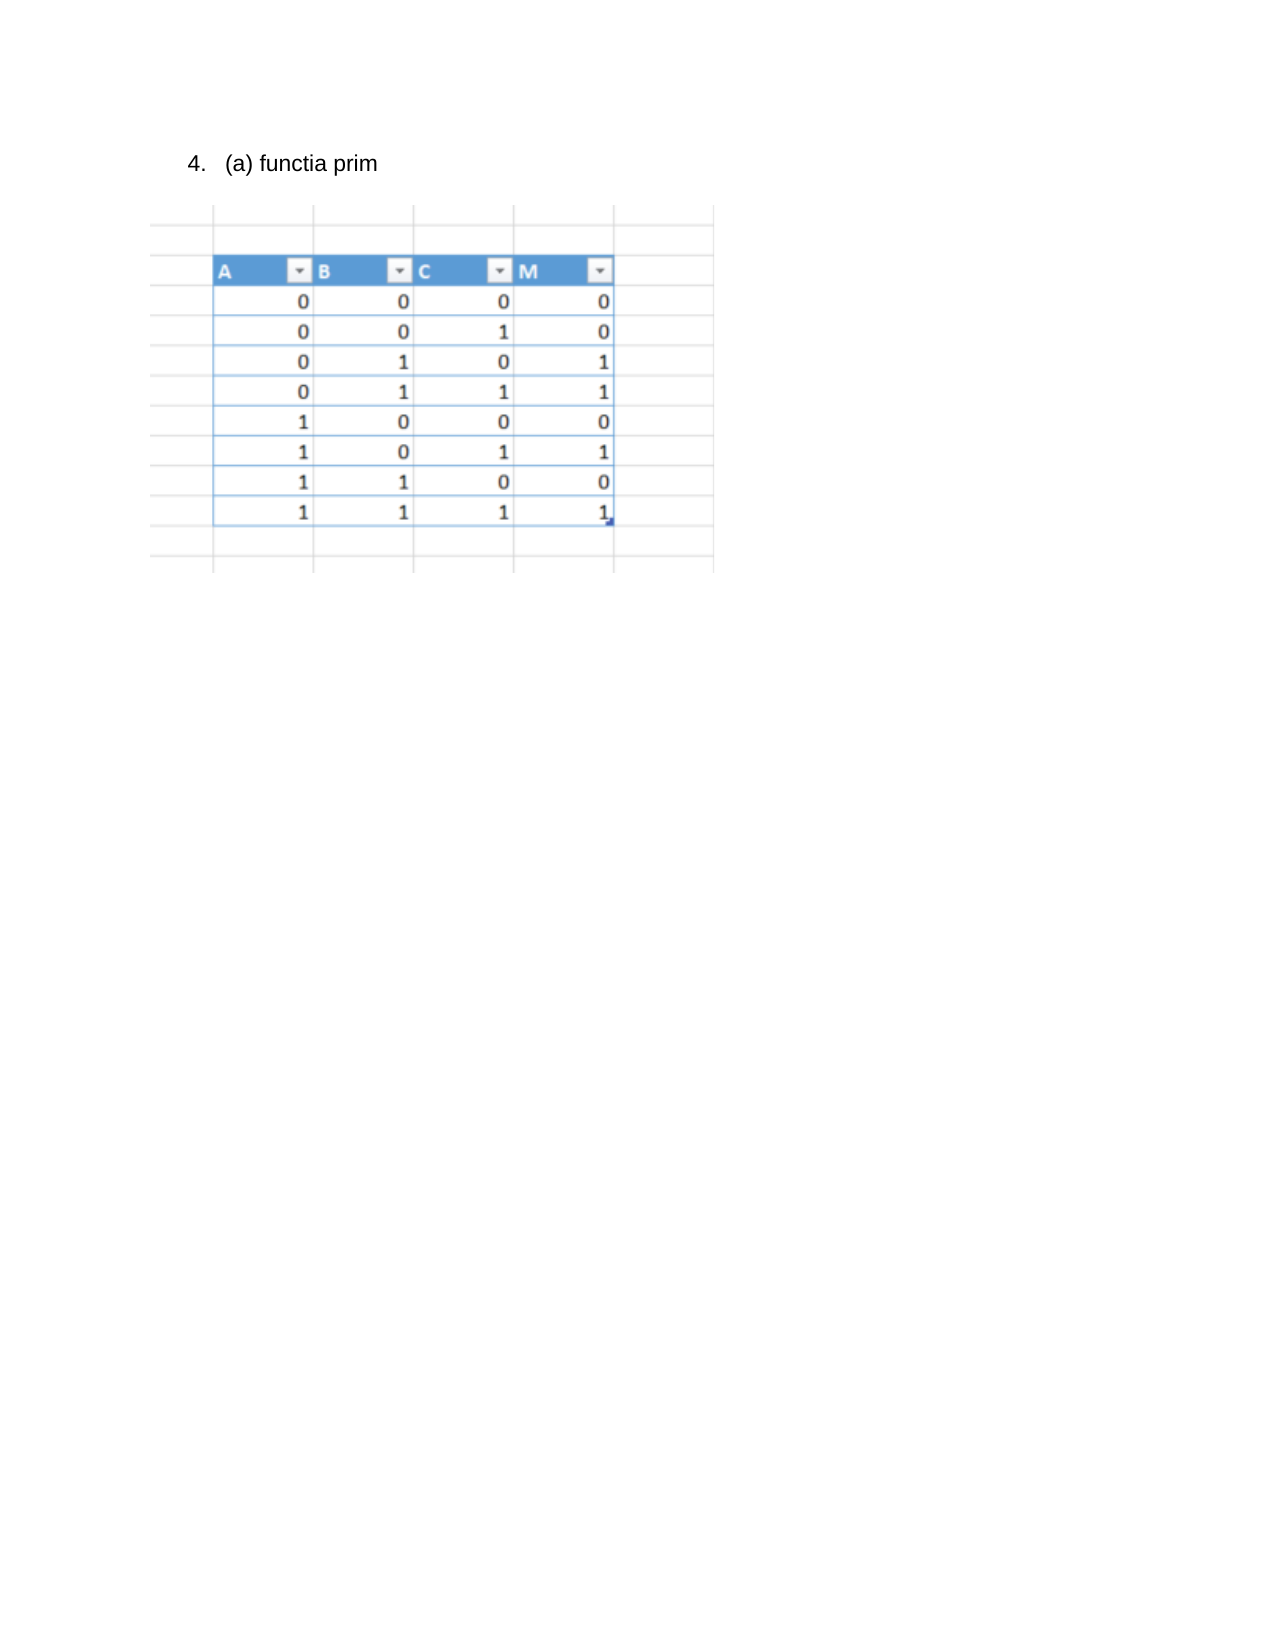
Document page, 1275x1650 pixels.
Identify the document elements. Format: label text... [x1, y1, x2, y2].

list (a) functia prim [187, 150, 1125, 176]
picture [150, 205, 715, 573]
